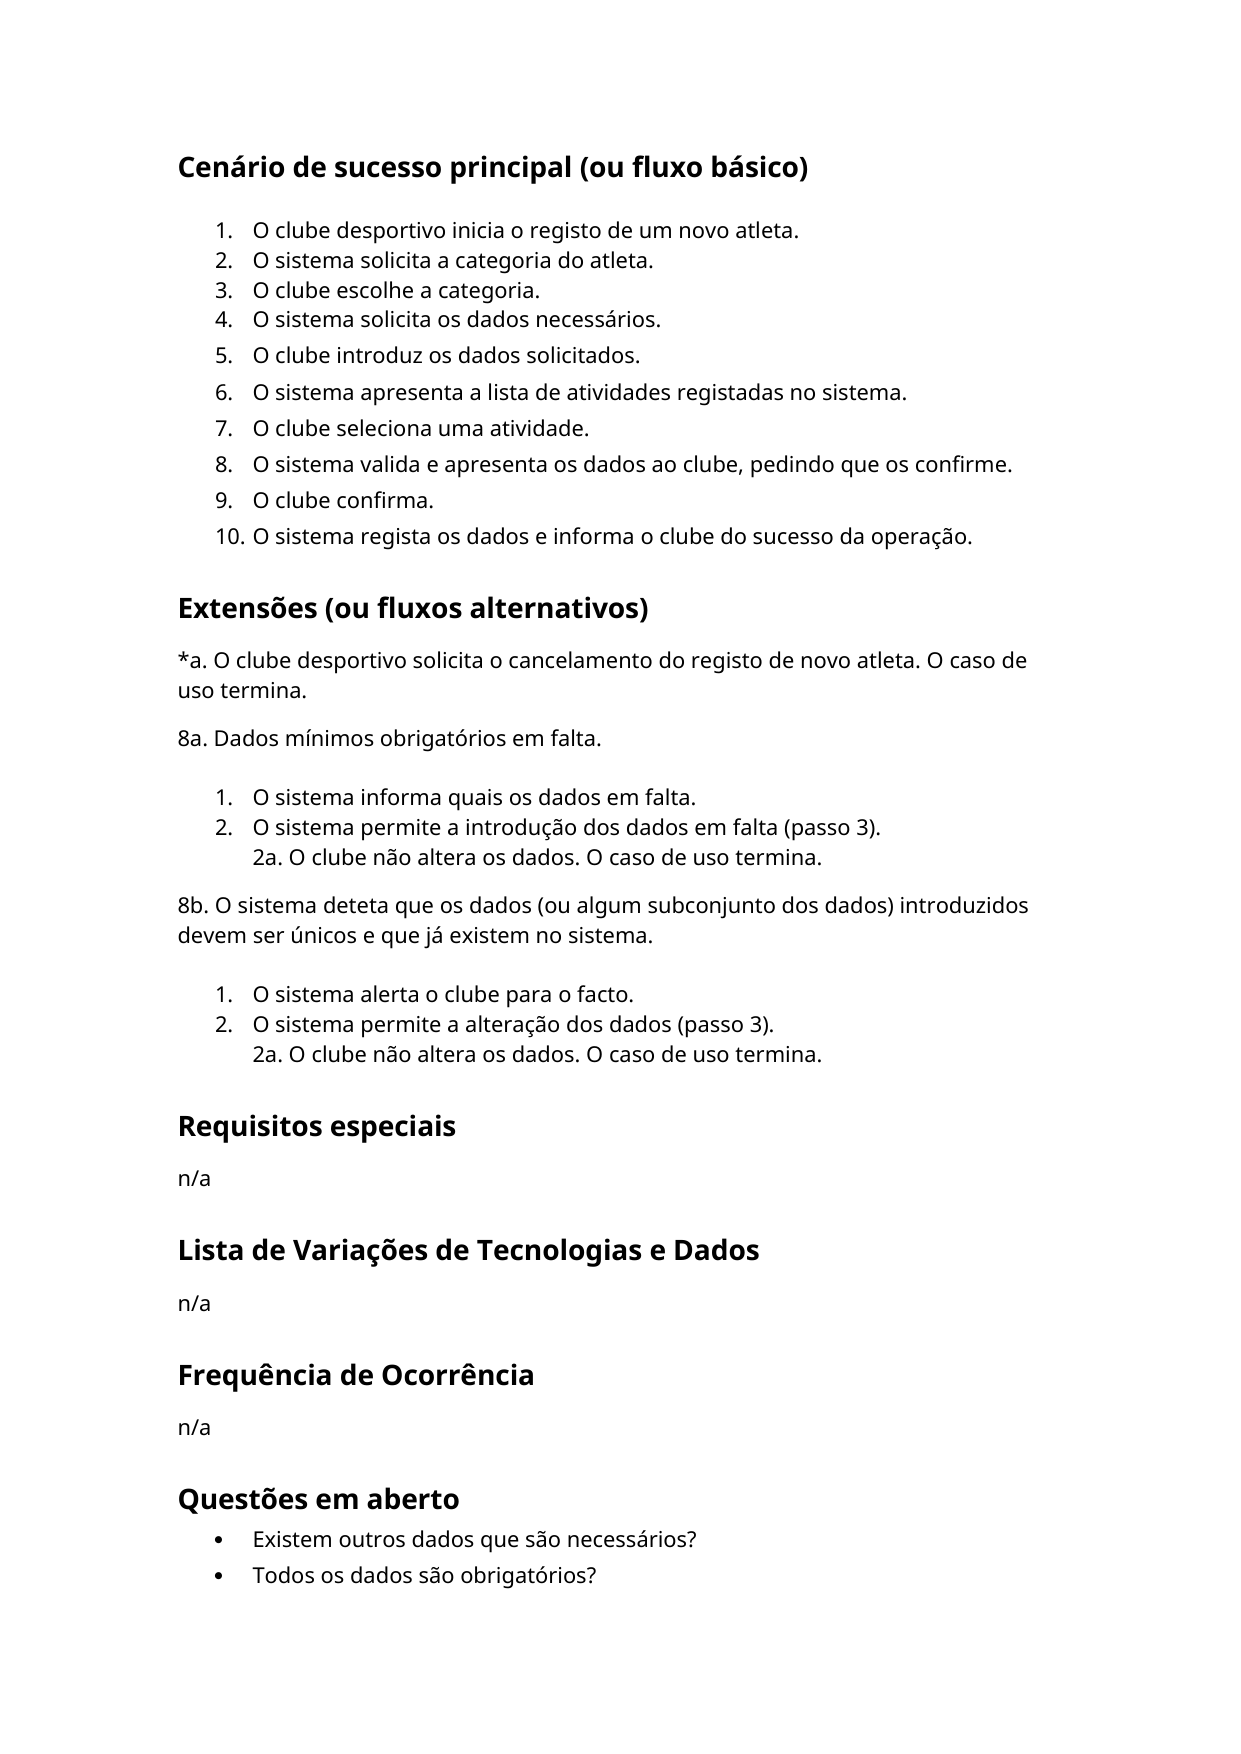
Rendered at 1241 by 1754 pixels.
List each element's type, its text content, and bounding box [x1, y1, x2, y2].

list Todos os dados são obrigatórios? [215, 1560, 1063, 1590]
text n/a [177, 1163, 1063, 1193]
list O clube escolhe a categoria. [215, 275, 1063, 304]
text Lista de Variações de Tecnologias e Dados [177, 1231, 1063, 1269]
list O sistema solicita os dados necessários. [215, 304, 1063, 334]
text Frequência de Ocorrência [177, 1355, 1063, 1393]
list O clube confirma. [215, 485, 1063, 514]
list O clube desportivo inicia o registo de um novo atleta. [215, 215, 1063, 245]
text Extensões (ou fluxos alternativos) [177, 588, 1063, 626]
list Existem outros dados que são necessários? [215, 1524, 1063, 1554]
text 2a. O clube não altera os dados. O caso de uso termina. [252, 1039, 1063, 1069]
text *a. O clube desportivo solicita o cancelamento do registo de novo atleta. O caso de uso termina. [177, 645, 1063, 705]
text Cenário de sucesso principal (ou fluxo básico) [177, 148, 1063, 186]
text n/a [177, 1288, 1063, 1317]
text Questões em aberto [177, 1479, 1063, 1518]
list O clube introduz os dados solicitados. [215, 341, 1063, 370]
text Requisitos especiais [177, 1106, 1063, 1144]
list O sistema apresenta a lista de atividades registadas no sistema. [215, 377, 1063, 406]
text 8a. Dados mínimos obrigatórios em falta. [177, 723, 1063, 753]
list O sistema permite a introdução dos dados em falta (passo 3). [215, 812, 1063, 842]
list O clube seleciona uma atividade. [215, 413, 1063, 442]
list O sistema valida e apresenta os dados ao clube, pedindo que os confirme. [215, 449, 1063, 478]
list O sistema regista os dados e informa o clube do sucesso da operação. [215, 521, 1063, 551]
text 2a. O clube não altera os dados. O caso de uso termina. [252, 842, 1063, 872]
text 8b. O sistema deteta que os dados (ou algum subconjunto dos dados) introduzidos devem ser únicos e que já existem no sistema. [177, 891, 1063, 950]
text n/a [177, 1412, 1063, 1442]
list O sistema solicita a categoria do atleta. [215, 245, 1063, 275]
list O sistema alerta o clube para o facto. [215, 979, 1063, 1009]
list O sistema informa quais os dados em falta. [215, 782, 1063, 812]
list O sistema permite a alteração dos dados (passo 3). [215, 1009, 1063, 1039]
